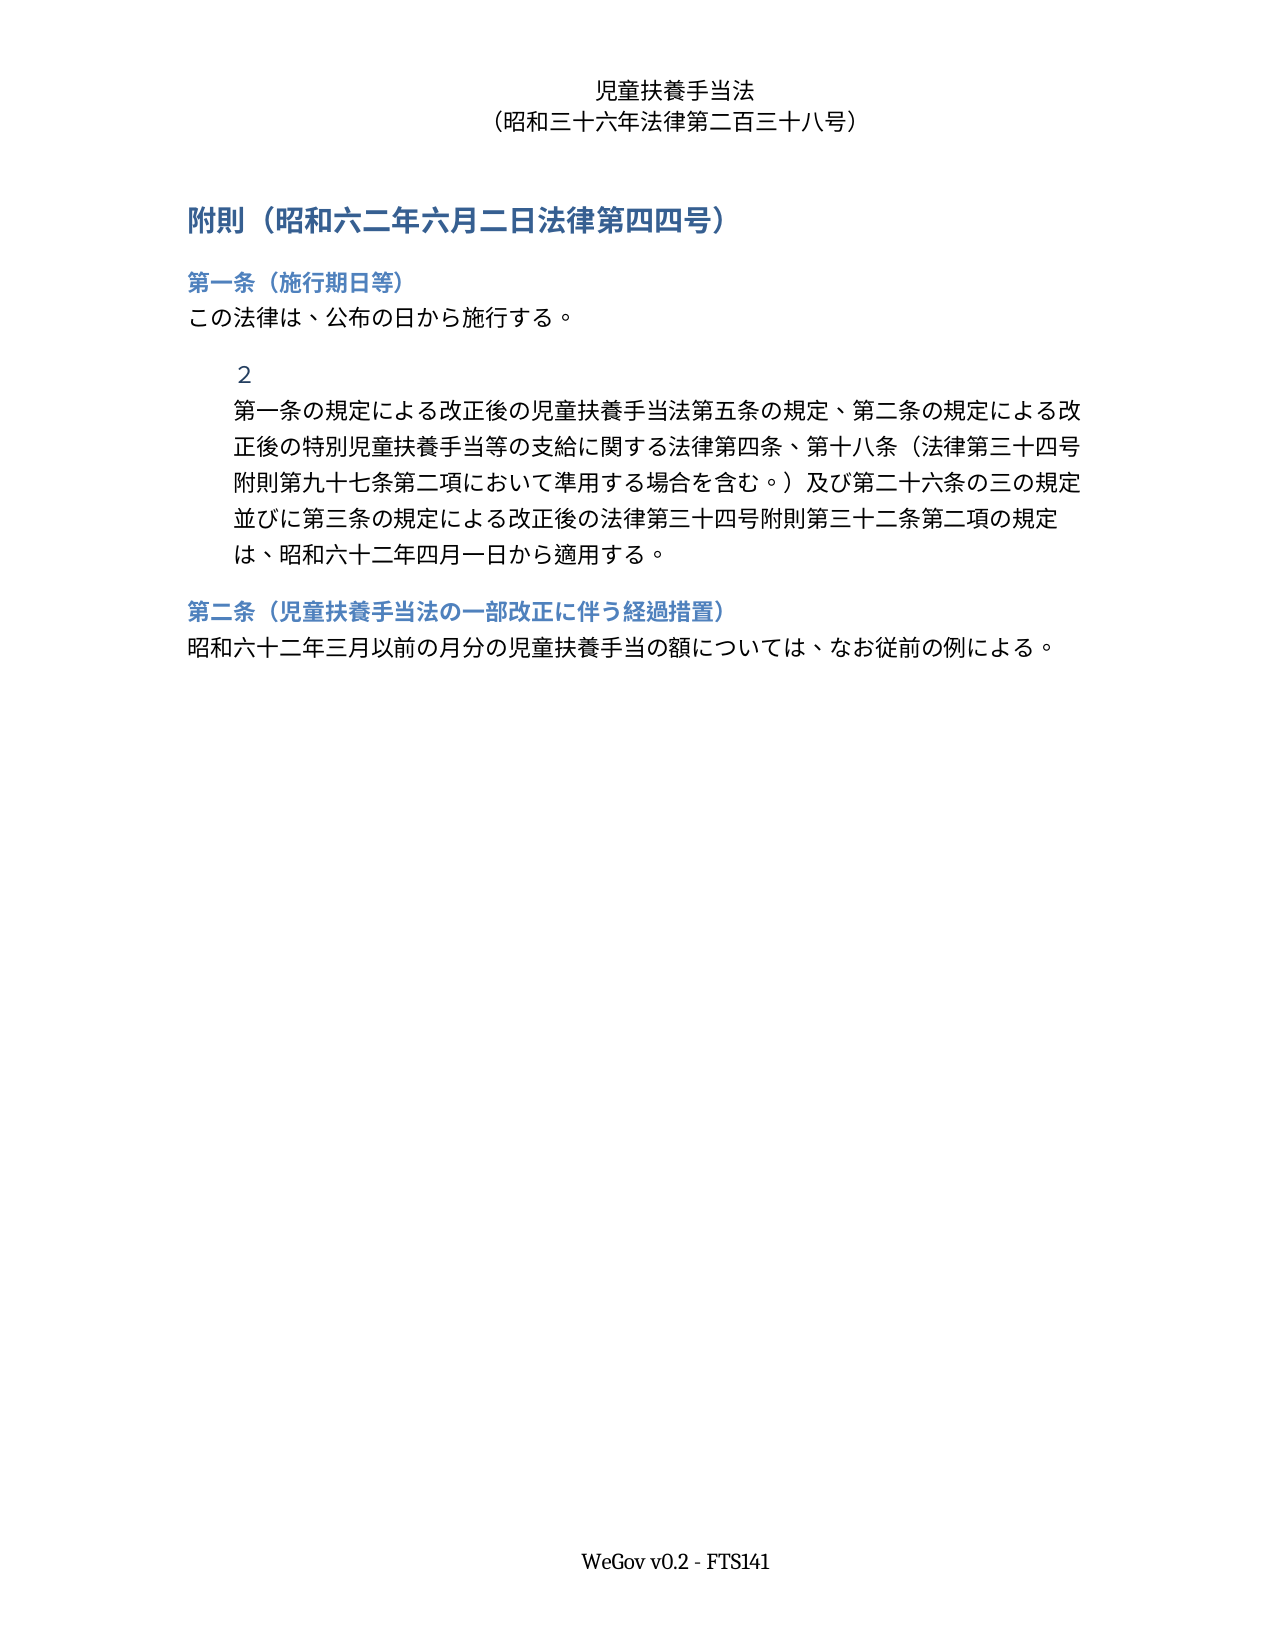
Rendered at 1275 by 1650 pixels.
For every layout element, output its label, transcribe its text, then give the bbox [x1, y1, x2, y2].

text この法律は、公布の日から施行する。 [187, 302, 1087, 334]
subtitle 第一条（施行期日等） [187, 266, 1087, 298]
subtitle 第二条（児童扶養手当法の一部改正に伴う経過措置） [187, 596, 1087, 627]
subtitle 附則（昭和六二年六月二日法律第四四号） [187, 200, 1087, 240]
text 第一条の規定による改正後の児童扶養手当法第五条の規定、第二条の規定による改正後の特別児童扶養手当等の支給に関する法律第四条、第十八条（法律第三十四号附則第九十七条第二項において準用する場合を含む。）及び第二十六条の三の規定並びに第三条の規定による改正後の法律第三十四号附則第三十二条第二項の規定は、昭和六十二年四月一日から適用する。 [233, 395, 1087, 570]
text 昭和六十二年三月以前の月分の児童扶養手当の額については、なお従前の例による。 [187, 632, 1087, 663]
subtitle ２ [233, 359, 1087, 390]
